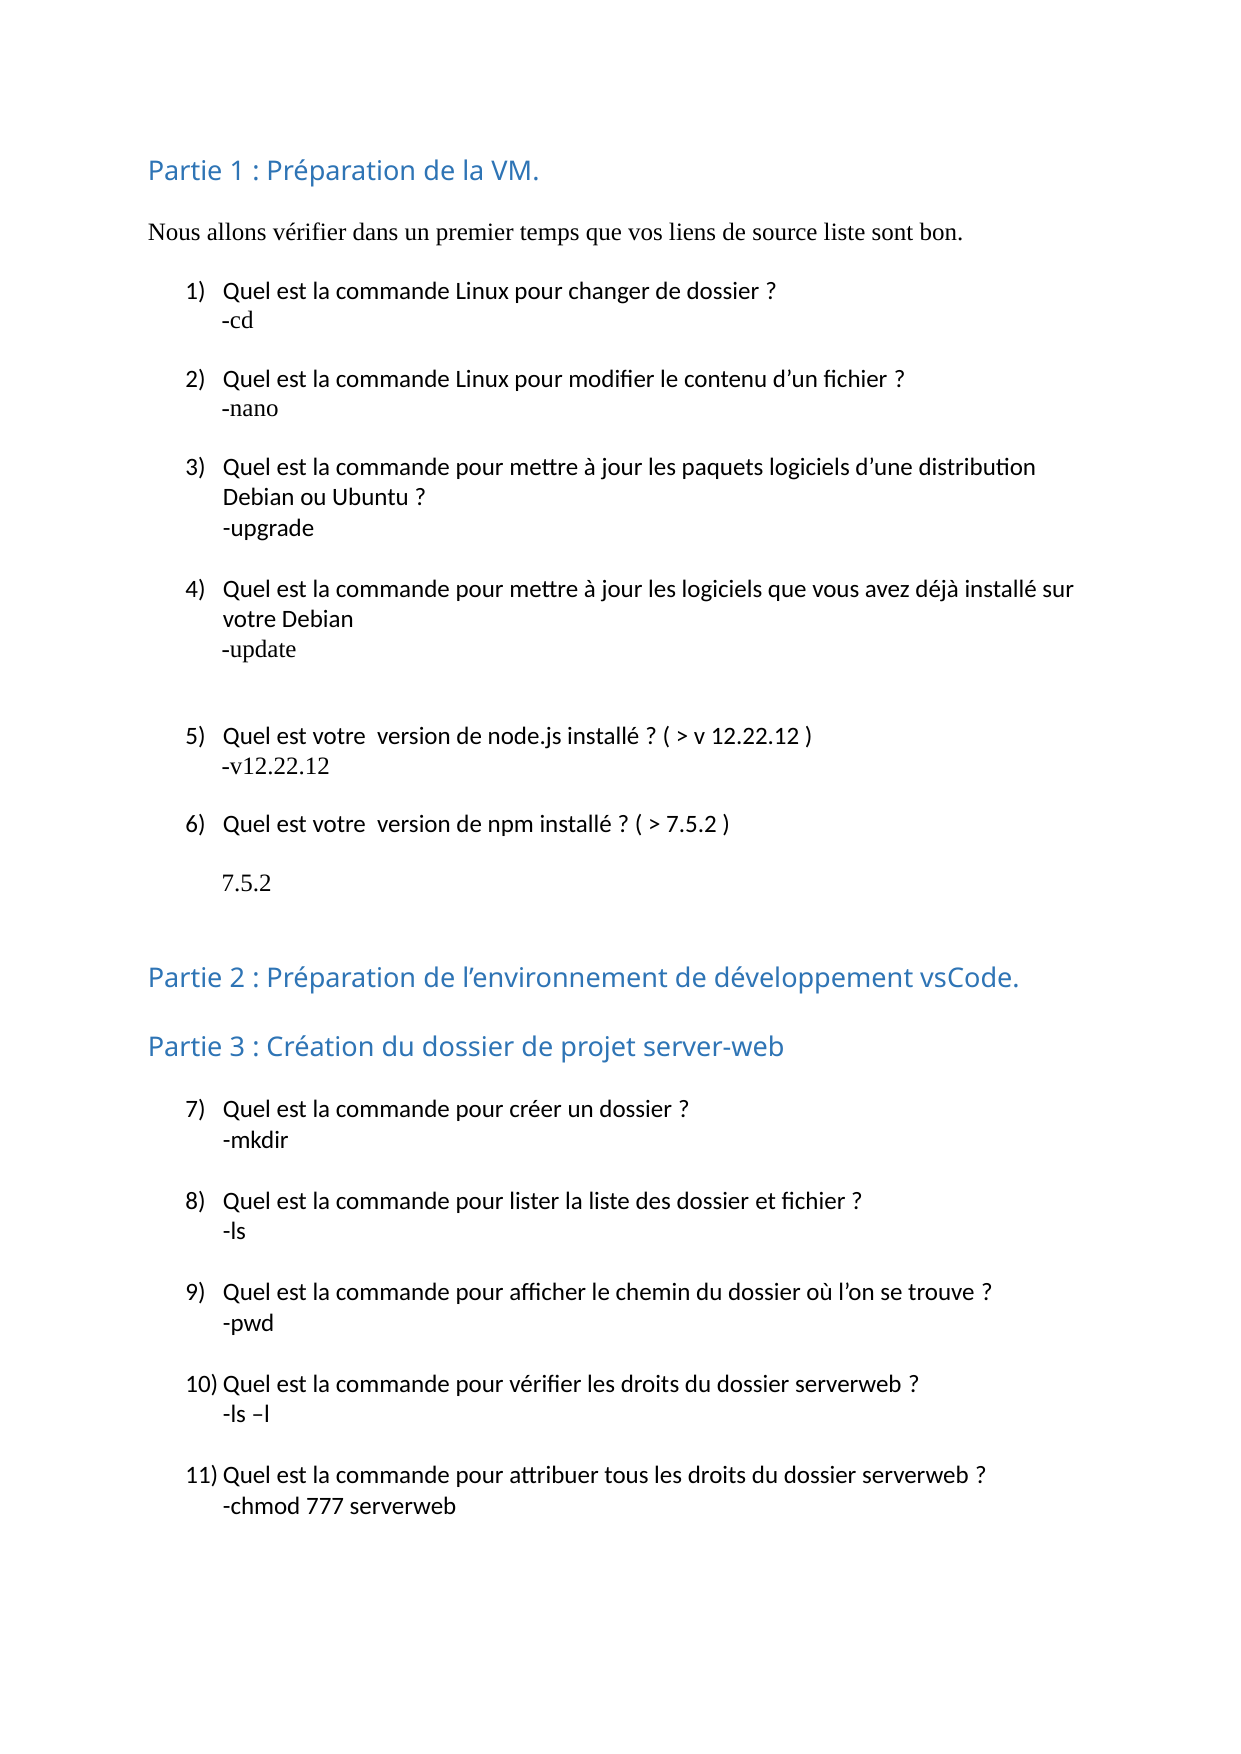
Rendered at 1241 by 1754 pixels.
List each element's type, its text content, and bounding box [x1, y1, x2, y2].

list Quel est la commande Linux pour changer de dossier ? [185, 275, 1093, 305]
list Quel est la commande pour vérifier les droits du dossier serverweb ? [185, 1368, 1093, 1399]
list Quel est la commande pour créer un dossier ? [185, 1093, 1093, 1124]
list Quel est la commande Linux pour modifier le contenu d’un fichier ? [185, 363, 1093, 393]
text Nous allons vérifier dans un premier temps que vos liens de source liste sont bon. [148, 217, 1093, 246]
list -chmod 777 serverweb [223, 1490, 1093, 1521]
text 7.5.2 [221, 868, 1093, 896]
list -pwd [223, 1307, 1093, 1338]
subtitle Partie 3 : Création du dossier de projet server-web [148, 1028, 1093, 1065]
text -v12.22.12 [221, 751, 1093, 779]
subtitle Partie 1 : Préparation de la VM. [148, 152, 1093, 189]
list Quel est la commande pour afficher le chemin du dossier où l’on se trouve ? [185, 1277, 1093, 1307]
subtitle Partie 2 : Préparation de l’environnement de développement vsCode. [148, 958, 1093, 995]
list -mkdir [223, 1124, 1093, 1154]
list -ls [223, 1216, 1093, 1246]
list Quel est la commande pour mettre à jour les paquets logiciels d’une distribution Debian ou Ubuntu ? [185, 451, 1093, 512]
list -ls –l [223, 1399, 1093, 1429]
list Quel est la commande pour lister la liste des dossier et fichier ? [185, 1185, 1093, 1216]
list Quel est votre version de node.js installé ? ( > v 12.22.12 ) [185, 720, 1093, 751]
list Quel est votre version de npm installé ? ( > 7.5.2 ) [185, 808, 1093, 839]
text -cd [148, 305, 1093, 334]
list Quel est la commande pour attribuer tous les droits du dossier serverweb ? [185, 1460, 1093, 1490]
text -nano [221, 393, 1093, 422]
list -upgrade [223, 512, 1093, 542]
list Quel est la commande pour mettre à jour les logiciels que vous avez déjà installé sur votre Debian [185, 573, 1093, 634]
text -update [221, 634, 1093, 663]
